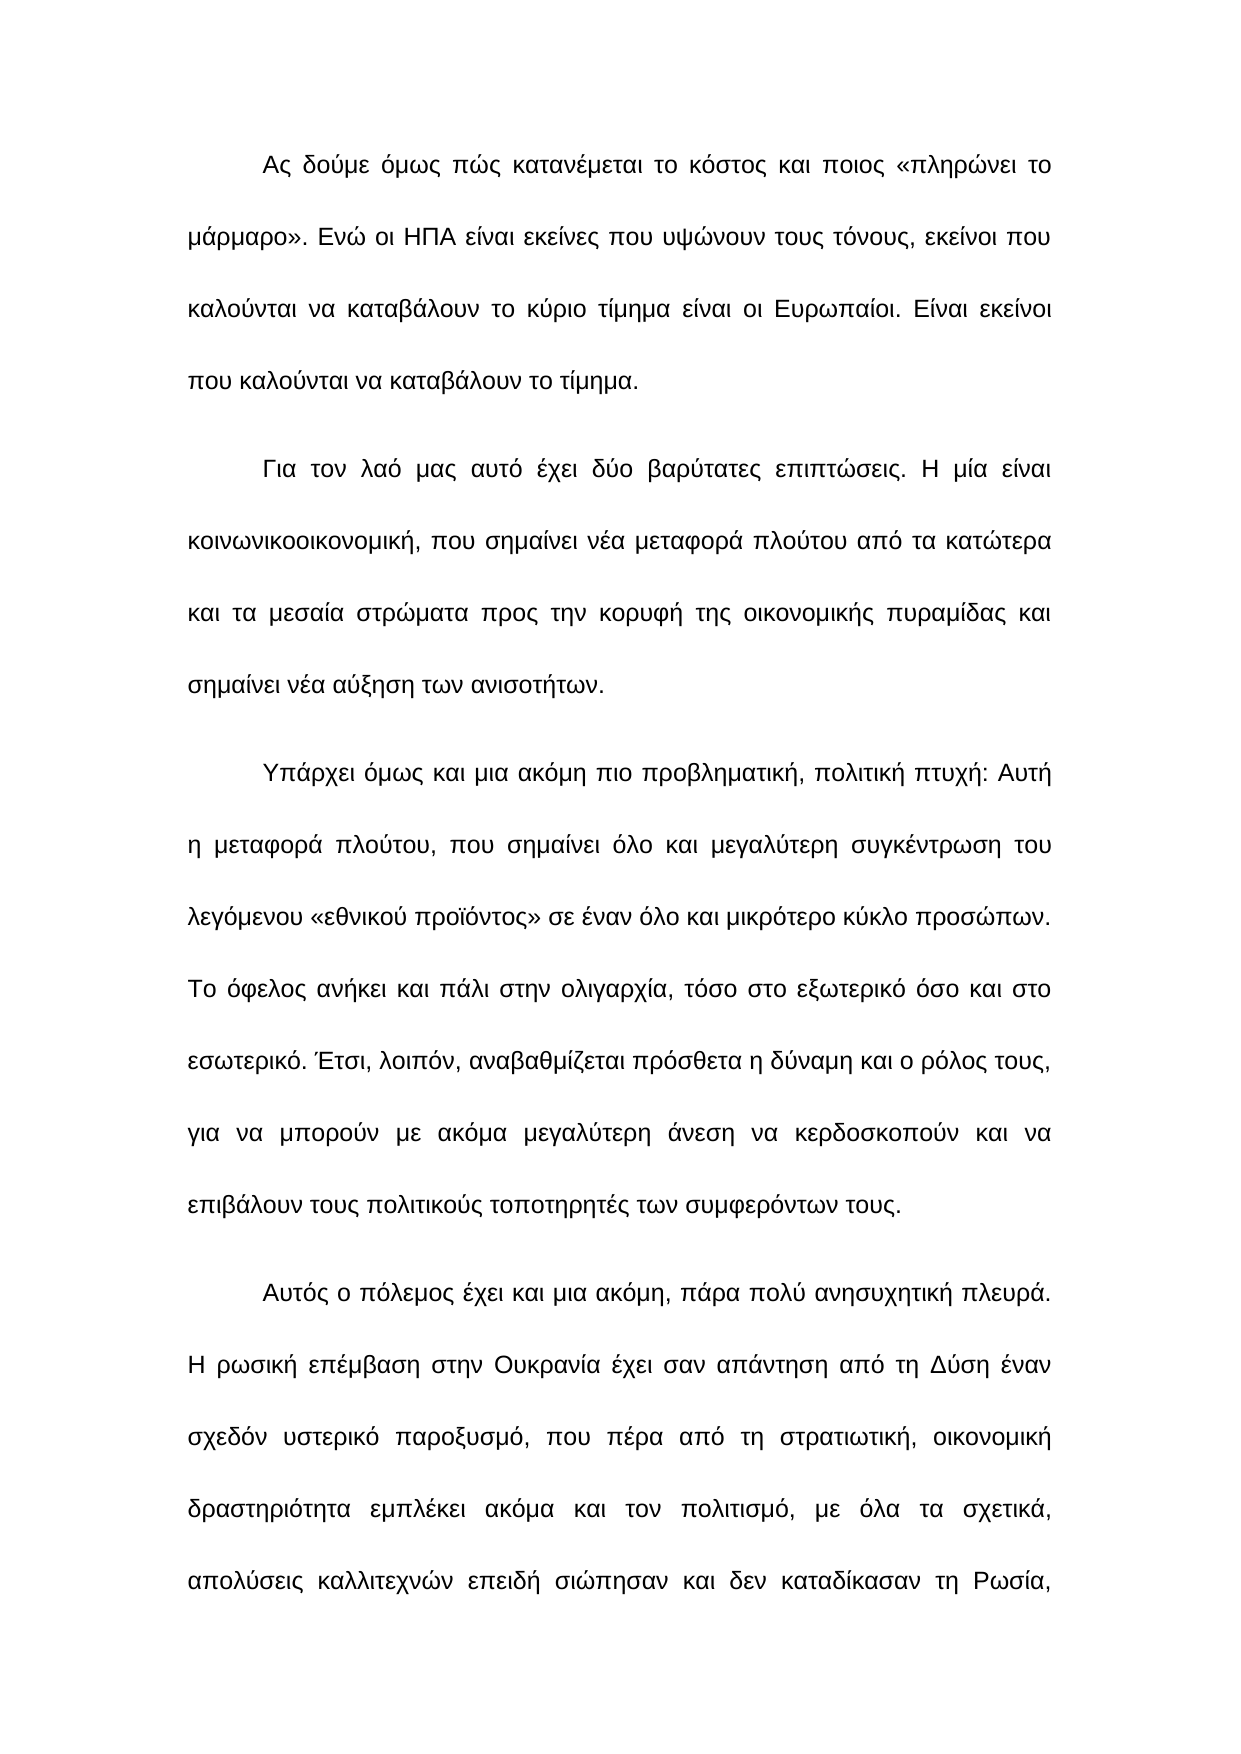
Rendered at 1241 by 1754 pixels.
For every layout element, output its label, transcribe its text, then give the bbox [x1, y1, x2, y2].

text Για τον λαό μας αυτό έχει δύο βαρύτατες επιπτώσεις. Η μία είναι κοινωνικοοικονομική, που σημαίνει νέα μεταφορά πλούτου από τα κατώτερα και τα μεσαία στρώματα προς την κορυφή της οικονομικής πυραμίδας και σημαίνει νέα αύξηση των ανισοτήτων. [187, 454, 1053, 698]
text Ας δούμε όμως πώς κατανέμεται το κόστος και ποιος «πληρώνει το μάρμαρο». Ενώ οι ΗΠΑ είναι εκείνες που υψώνουν τους τόνους, εκείνοι που καλούνται να καταβάλουν το κύριο τίμημα είναι οι Ευρωπαίοι. Είναι εκείνοι που καλούνται να καταβάλουν το τίμημα. [187, 150, 1053, 394]
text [187, 1278, 1053, 1594]
text Υπάρχει όμως και μια ακόμη πιο προβληματική, πολιτική πτυχή: Αυτή η μεταφορά πλούτου, που σημαίνει όλο και μεγαλύτερη συγκέντρωση του λεγόμενου «εθνικού προϊόντος» σε έναν όλο και μικρότερο κύκλο προσώπων. Το όφελος ανήκει και πάλι στην ολιγαρχία, τόσο στο εξωτερικό όσο και στο εσωτερικό. Έτσι, λοιπόν, αναβαθμίζεται πρόσθετα η δύναμη και ο ρόλος τους, για να μπορούν με ακόμα μεγαλύτερη άνεση να κερδοσκοπούν και να επιβάλουν τους πολιτικούς τοποτηρητές των συμφερόντων τους. [187, 758, 1053, 1218]
